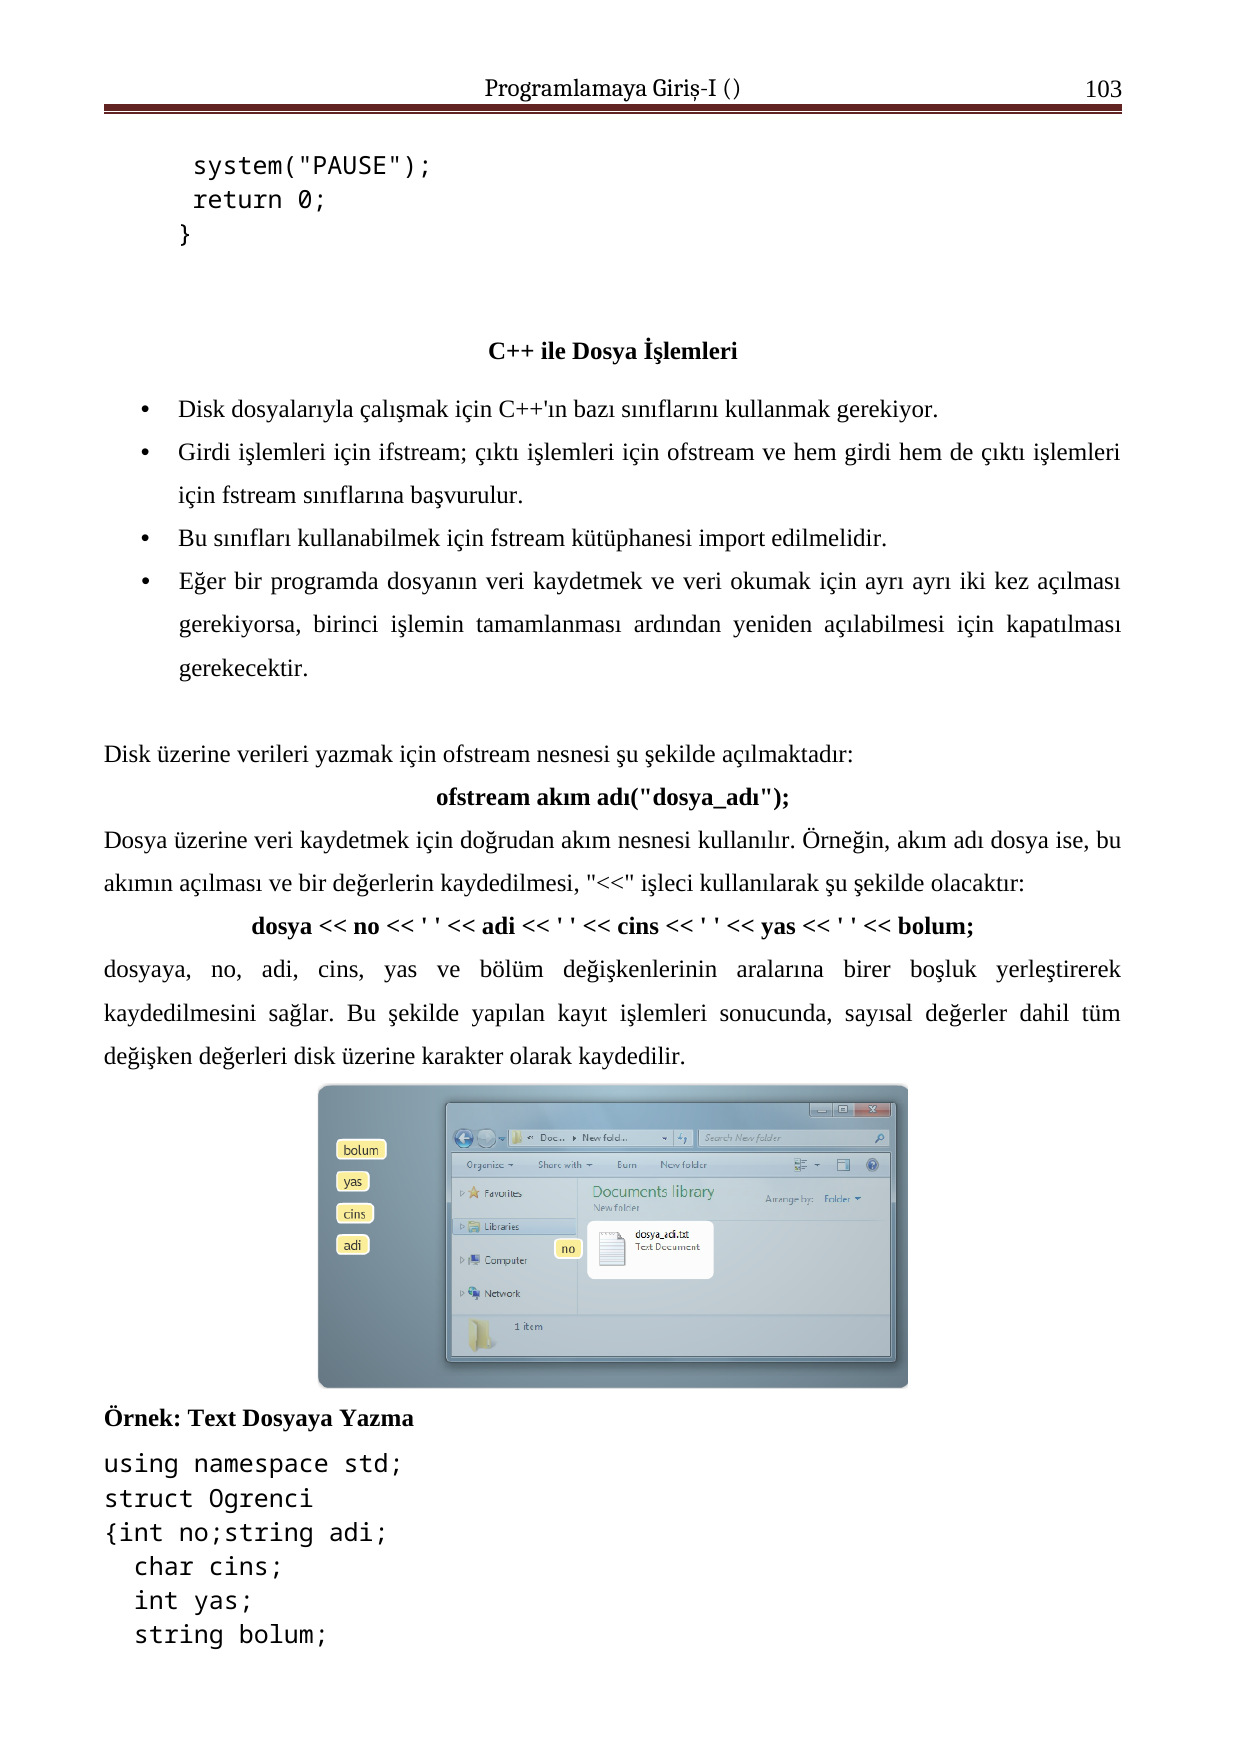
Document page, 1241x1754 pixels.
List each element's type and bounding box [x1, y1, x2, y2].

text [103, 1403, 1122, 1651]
picture [317, 1083, 908, 1389]
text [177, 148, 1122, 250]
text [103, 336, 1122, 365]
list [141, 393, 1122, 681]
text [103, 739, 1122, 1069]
